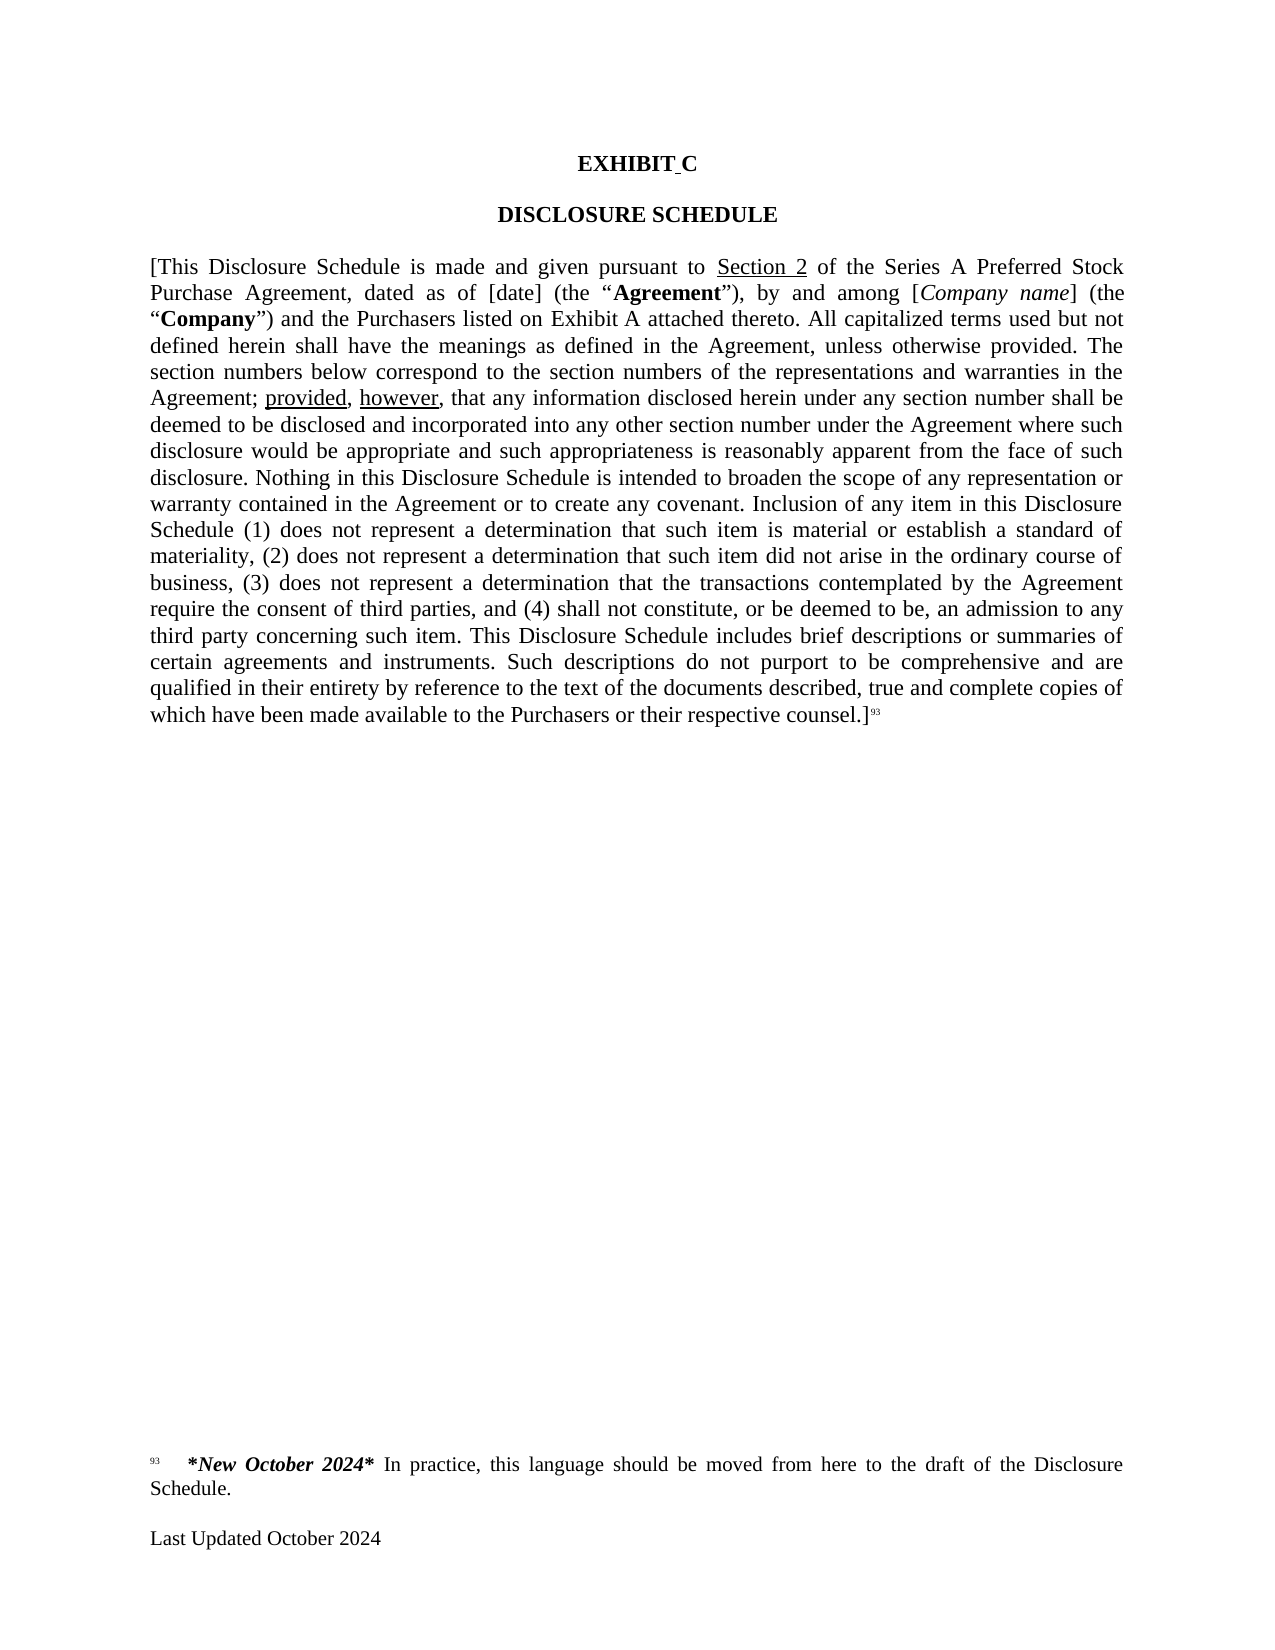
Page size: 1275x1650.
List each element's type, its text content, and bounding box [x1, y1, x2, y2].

text DISCLOSURE SCHEDULE [150, 201, 1125, 228]
text [This Disclosure Schedule is made and given pursuant to Section 2 of the Series A Preferred Stock Purchase Agreement, dated as of [date] (the “Agreement”), by and among [Company name] (the “Company”) and the Purchasers listed on Exhibit A attached thereto. All capitalized terms used but not defined herein shall have the meanings as defined in the Agreement, unless otherwise provided. The section numbers below correspond to the section numbers of the representations and warranties in the Agreement; provided, however, that any information disclosed herein under any section number shall be deemed to be disclosed and incorporated into any other section number under the Agreement where such disclosure would be appropriate and such appropriateness is reasonably apparent from the face of such disclosure. Nothing in this Disclosure Schedule is intended to broaden the scope of any representation or warranty contained in the Agreement or to create any covenant. Inclusion of any item in this Disclosure Schedule (1) does not represent a determination that such item is material or establish a standard of materiality, (2) does not represent a determination that such item did not arise in the ordinary course of business, (3) does not represent a determination that the transactions contemplated by the Agreement require the consent of third parties, and (4) shall not constitute, or be deemed to be, an admission to any third party concerning such item. This Disclosure Schedule includes brief descriptions or summaries of certain agreements and instruments. Such descriptions do not purport to be comprehensive and are qualified in their entirety by reference to the text of the documents described, true and complete copies of which have been made available to the Purchasers or their respective counsel.] [150, 253, 1125, 727]
